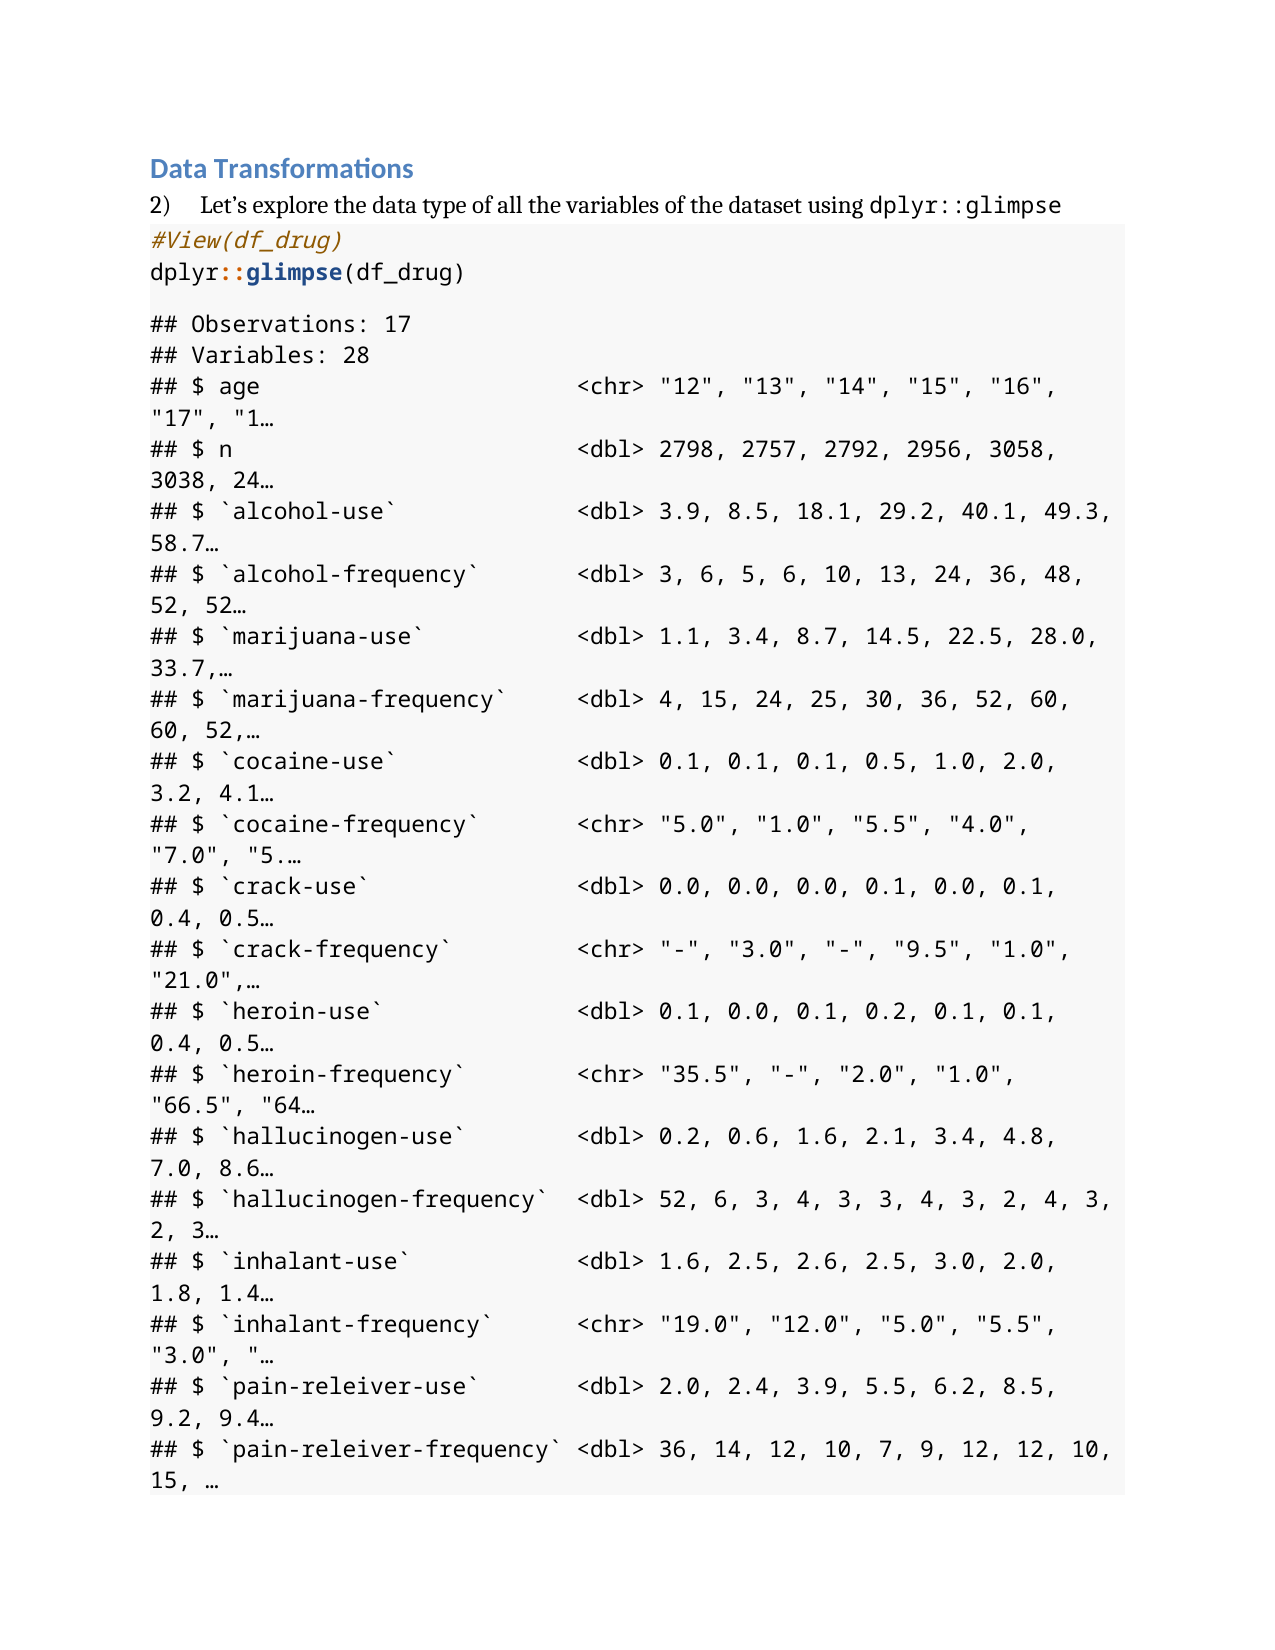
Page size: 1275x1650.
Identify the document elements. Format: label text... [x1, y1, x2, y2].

subtitle Data Transformations [150, 150, 1125, 186]
text #View(df_drug) dplyr::glimpse(df_drug) [342, 224, 1125, 287]
list Let’s explore the data type of all the variables of the dataset using dplyr::glimpse [150, 189, 1125, 221]
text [150, 308, 1125, 1495]
